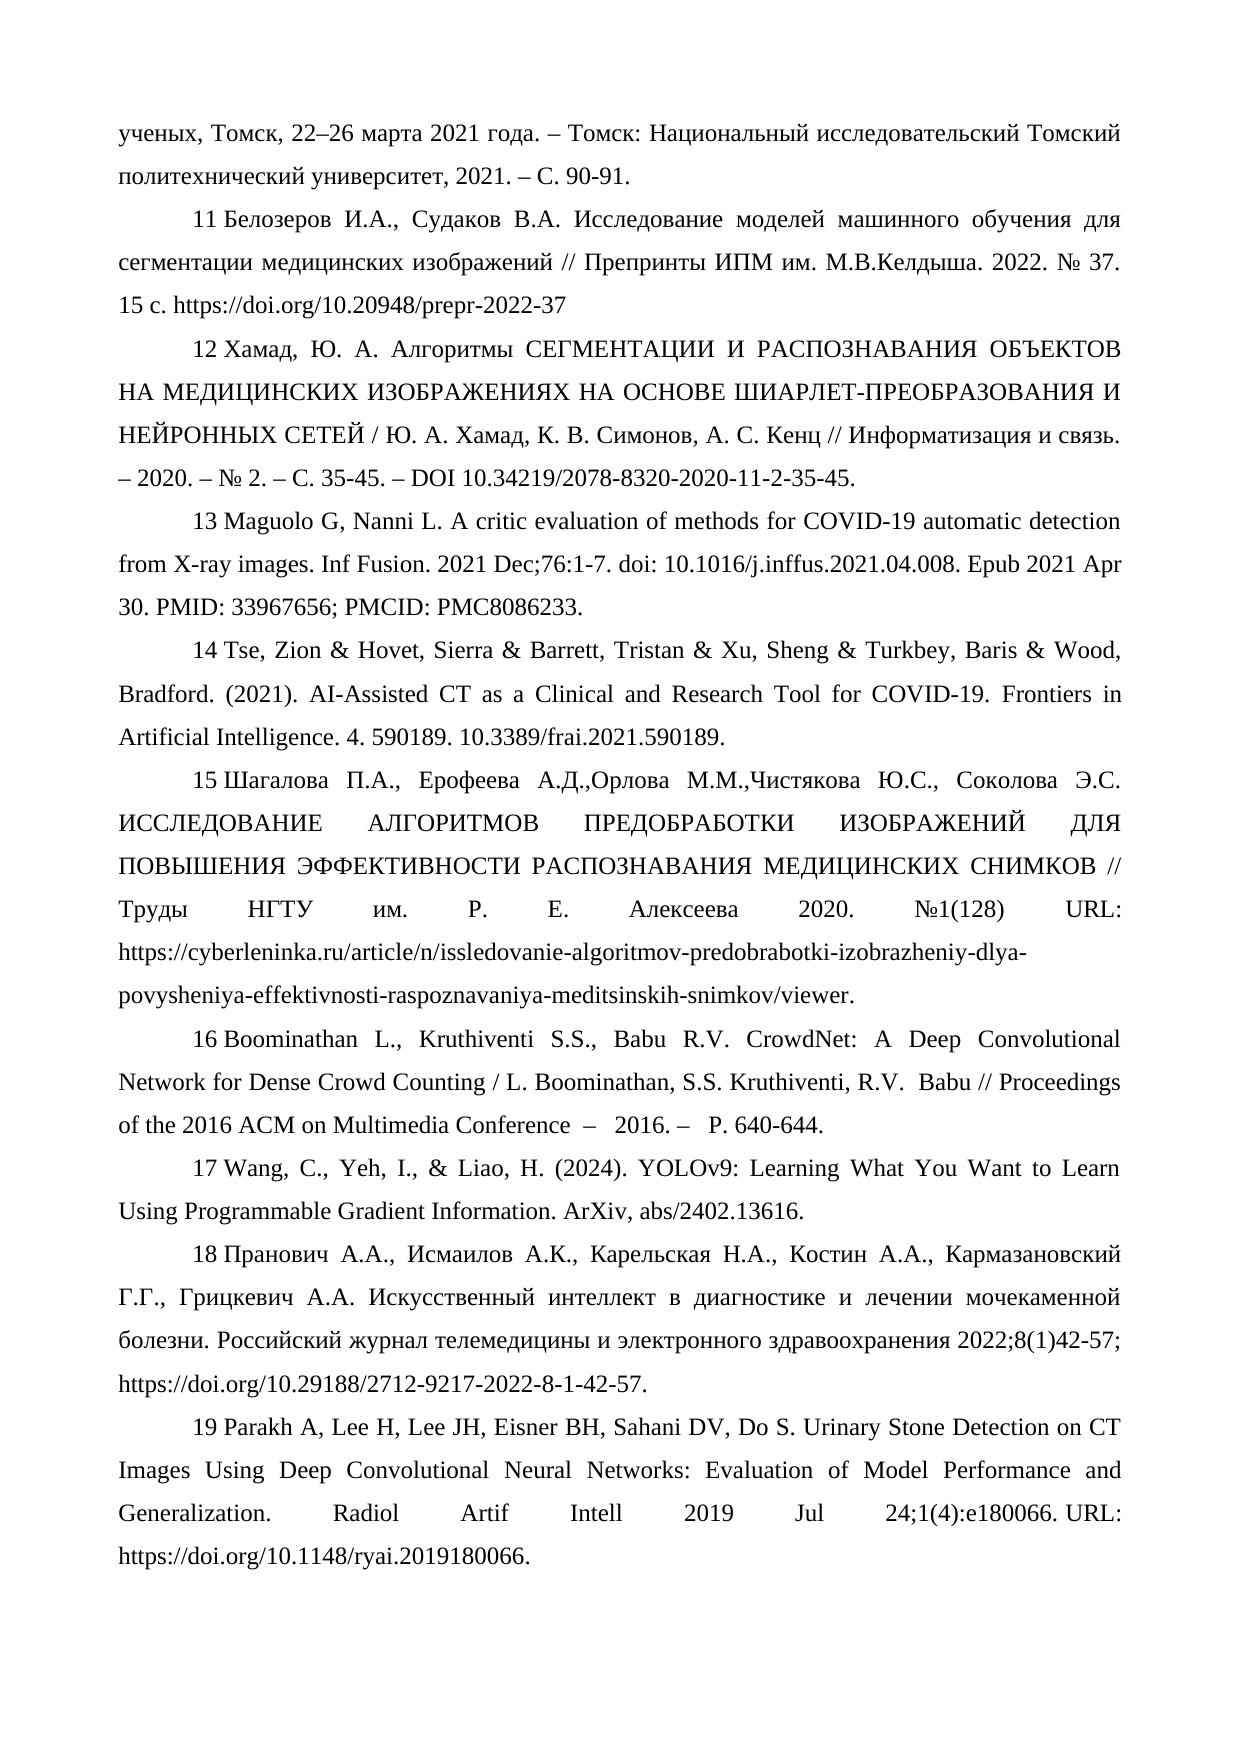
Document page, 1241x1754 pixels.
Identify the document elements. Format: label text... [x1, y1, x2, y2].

list Wang, C., Yeh, I., & Liao, H. (2024). YOLOv9: Learning What You Want to Learn Using Programmable Gradient Information. ArXiv, abs/2402.13616. [118, 1153, 1122, 1225]
list Parakh A, Lee H, Lee JH, Eisner BH, Sahani DV, Do S. Urinary Stone Detection on CT Images Using Deep Convolutional Neural Networks: Evaluation of Model Performance and Generalization. Radiol Artif Intell 2019 Jul 24;1(4):e180066. URL: https://doi.org/10.1148/ryai.2019180066. [118, 1412, 1122, 1570]
list Белозеров И.А., Судаков В.А. Исследование моделей машинного обучения для сегментации медицинских изображений // Препринты ИПМ им. М.В.Келдыша. 2022. № 37. 15 с. https://doi.org/10.20948/prepr-2022-37 [118, 204, 1122, 319]
list Boominathan L., Kruthiventi S.S., Babu R.V. CrowdNet: A Deep Convolutional Network for Dense Crowd Counting / L. Boominathan, S.S. Kruthiventi, R.V. Babu // Proceedings of the 2016 ACM on Multimedia Conference – 2016. – P. 640-644. [118, 1024, 1122, 1139]
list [118, 118, 1122, 190]
list Maguolo G, Nanni L. A critic evaluation of methods for COVID-19 automatic detection from X-ray images. Inf Fusion. 2021 Dec;76:1-7. doi: 10.1016/j.inffus.2021.04.008. Epub 2021 Apr 30. PMID: 33967656; PMCID: PMC8086233. [118, 506, 1122, 621]
list Шагалова П.А., Ерофеева А.Д.,Орлова М.М.,Чистякова Ю.С., Соколова Э.С. ИССЛЕДОВАНИЕ АЛГОРИТМОВ ПРЕДОБРАБОТКИ ИЗОБРАЖЕНИЙ ДЛЯ ПОВЫШЕНИЯ ЭФФЕКТИВНОСТИ РАСПОЗНАВАНИЯ МЕДИЦИНСКИХ СНИМКОВ // Труды НГТУ им. Р. Е. Алексеева 2020. №1(128) URL: https://cyberleninka.ru/article/n/issledovanie-algoritmov-predobrabotki-izobrazheniy-dlya-povysheniya-effektivnosti-raspoznavaniya-meditsinskih-snimkov/viewer. [118, 765, 1122, 1009]
list Пранович А.А., Исмаилов А.К., Карельская Н.А., Костин А.А., Кармазановский Г.Г., Грицкевич А.А. Искусственный интеллект в диагностике и лечении мочекаменной болезни. Российский журнал телемедицины и электронного здравоохранения 2022;8(1)42-57; https://doi.org/10.29188/2712-9217-2022-8-1-42-57. [118, 1239, 1122, 1397]
list Tse, Zion & Hovet, Sierra & Barrett, Tristan & Xu, Sheng & Turkbey, Baris & Wood, Bradford. (2021). AI-Assisted CT as a Clinical and Research Tool for COVID-19. Frontiers in Artificial Intelligence. 4. 590189. 10.3389/frai.2021.590189. [118, 636, 1122, 751]
list Хамад, Ю. А. Алгоритмы СЕГМЕНТАЦИИ И РАСПОЗНАВАНИЯ ОБЪЕКТОВ НА МЕДИЦИНСКИХ ИЗОБРАЖЕНИЯХ НА ОСНОВЕ ШИАРЛЕТ-ПРЕОБРАЗОВАНИЯ И НЕЙРОННЫХ СЕТЕЙ / Ю. А. Хамад, К. В. Симонов, А. С. Кенц // Информатизация и связь. – 2020. – № 2. – С. 35-45. – DOI 10.34219/2078-8320-2020-11-2-35-45. [118, 334, 1122, 492]
